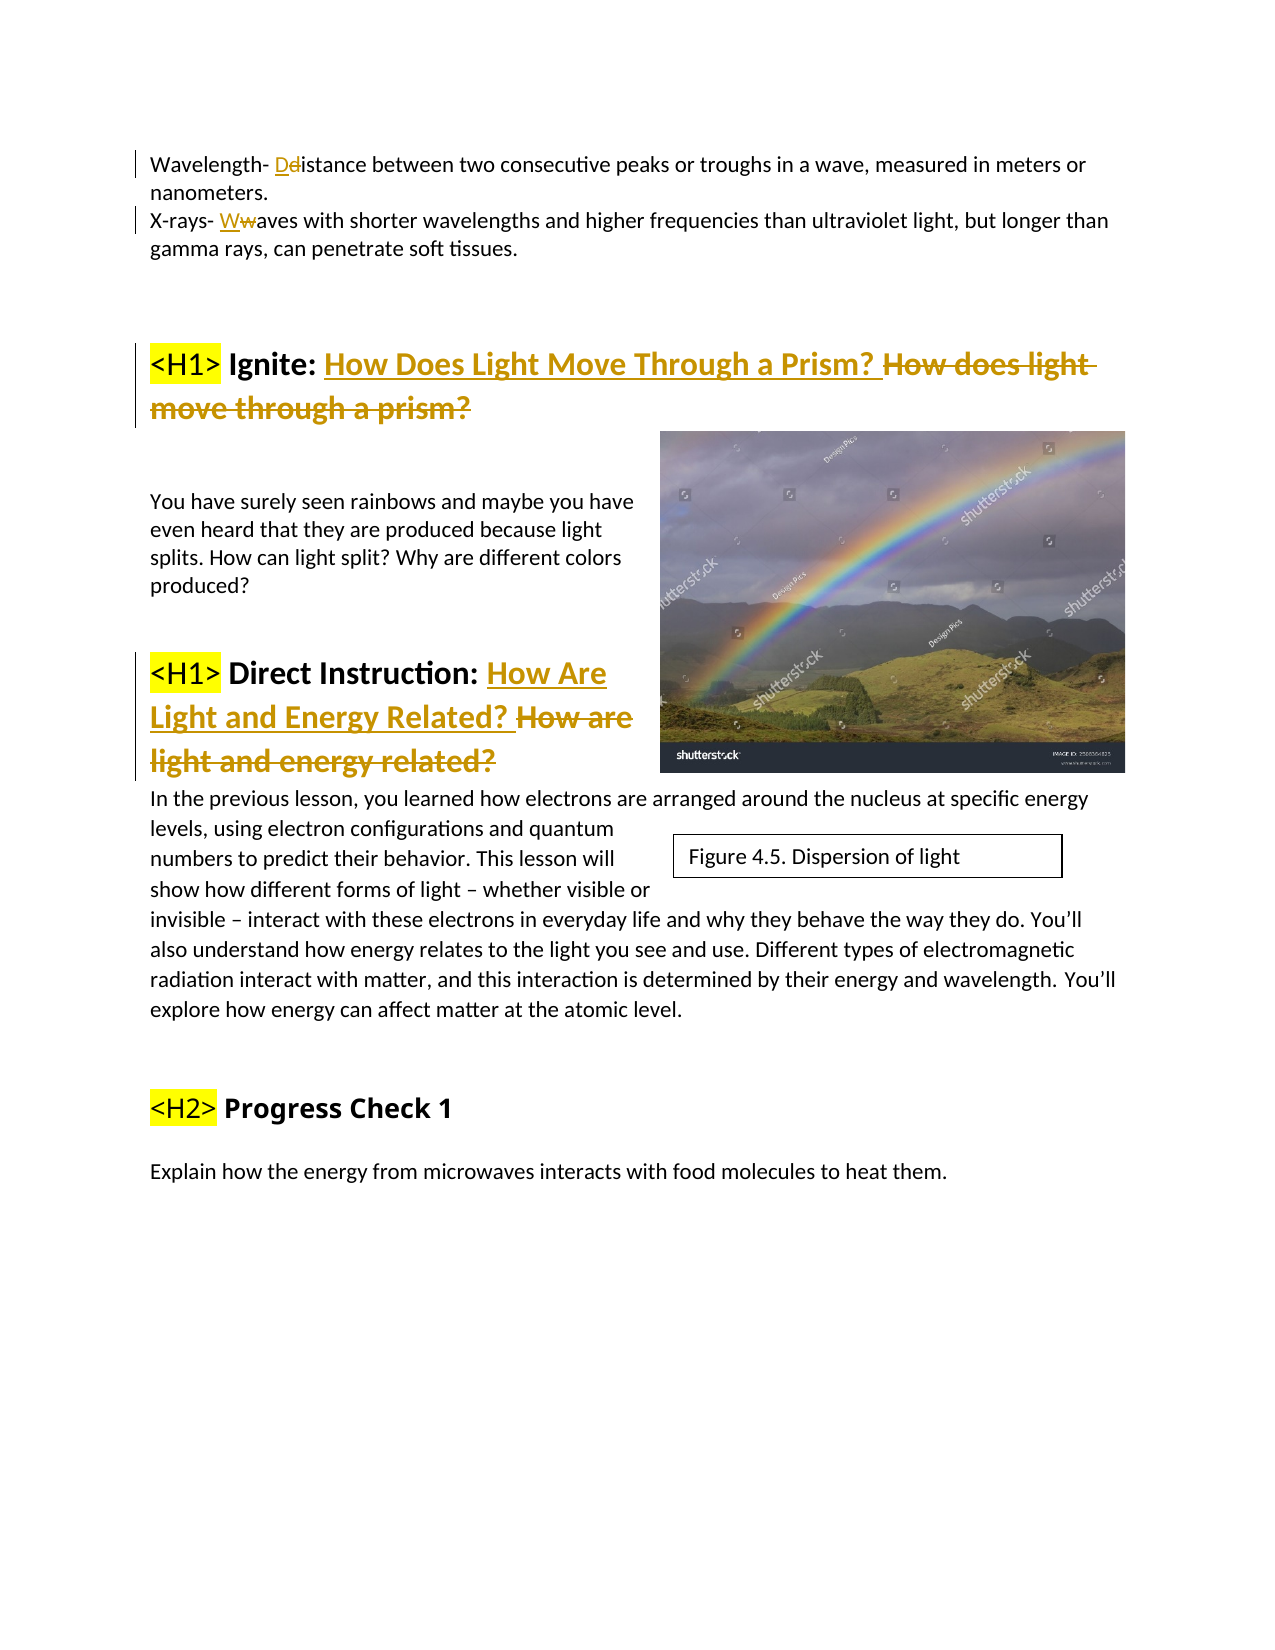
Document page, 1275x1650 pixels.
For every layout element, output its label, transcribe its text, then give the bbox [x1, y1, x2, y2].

subtitle <H1> Ignite: [150, 343, 1125, 428]
picture [660, 431, 1125, 773]
text Wavelength- istance between two consecutive peaks or troughs in a wave, measured in meters or nanometers. [150, 150, 1125, 206]
subtitle <H1> Direct Instruction: [150, 652, 1125, 781]
subtitle <H2> Progress Check 1 [217, 1089, 1125, 1126]
text You have surely seen rainbows and maybe you have even heard that they are produced because light splits. How can light split? Why are different colors produced? [150, 487, 660, 599]
text In the previous lesson, you learned how electrons are arranged around the nucleus at specific energy levels, using electron configurations and quantum numbers to predict their behavior. This lesson will show how different forms of light – whether visible or invisible – interact with these electrons in everyday life and why they behave the way they do. You’ll also understand how energy relates to the light you see and use. Different types of electromagnetic radiation interact with matter, and this interaction is determined by their energy and wavelength. You’ll explore how energy can affect matter at the atomic level. [150, 784, 1125, 1023]
text Explain how the energy from microwaves interacts with food molecules to heat them. [150, 1157, 1125, 1185]
text X-rays- aves with shorter wavelengths and higher frequencies than ultraviolet light, but longer than gamma rays, can penetrate soft tissues. [150, 206, 1125, 262]
